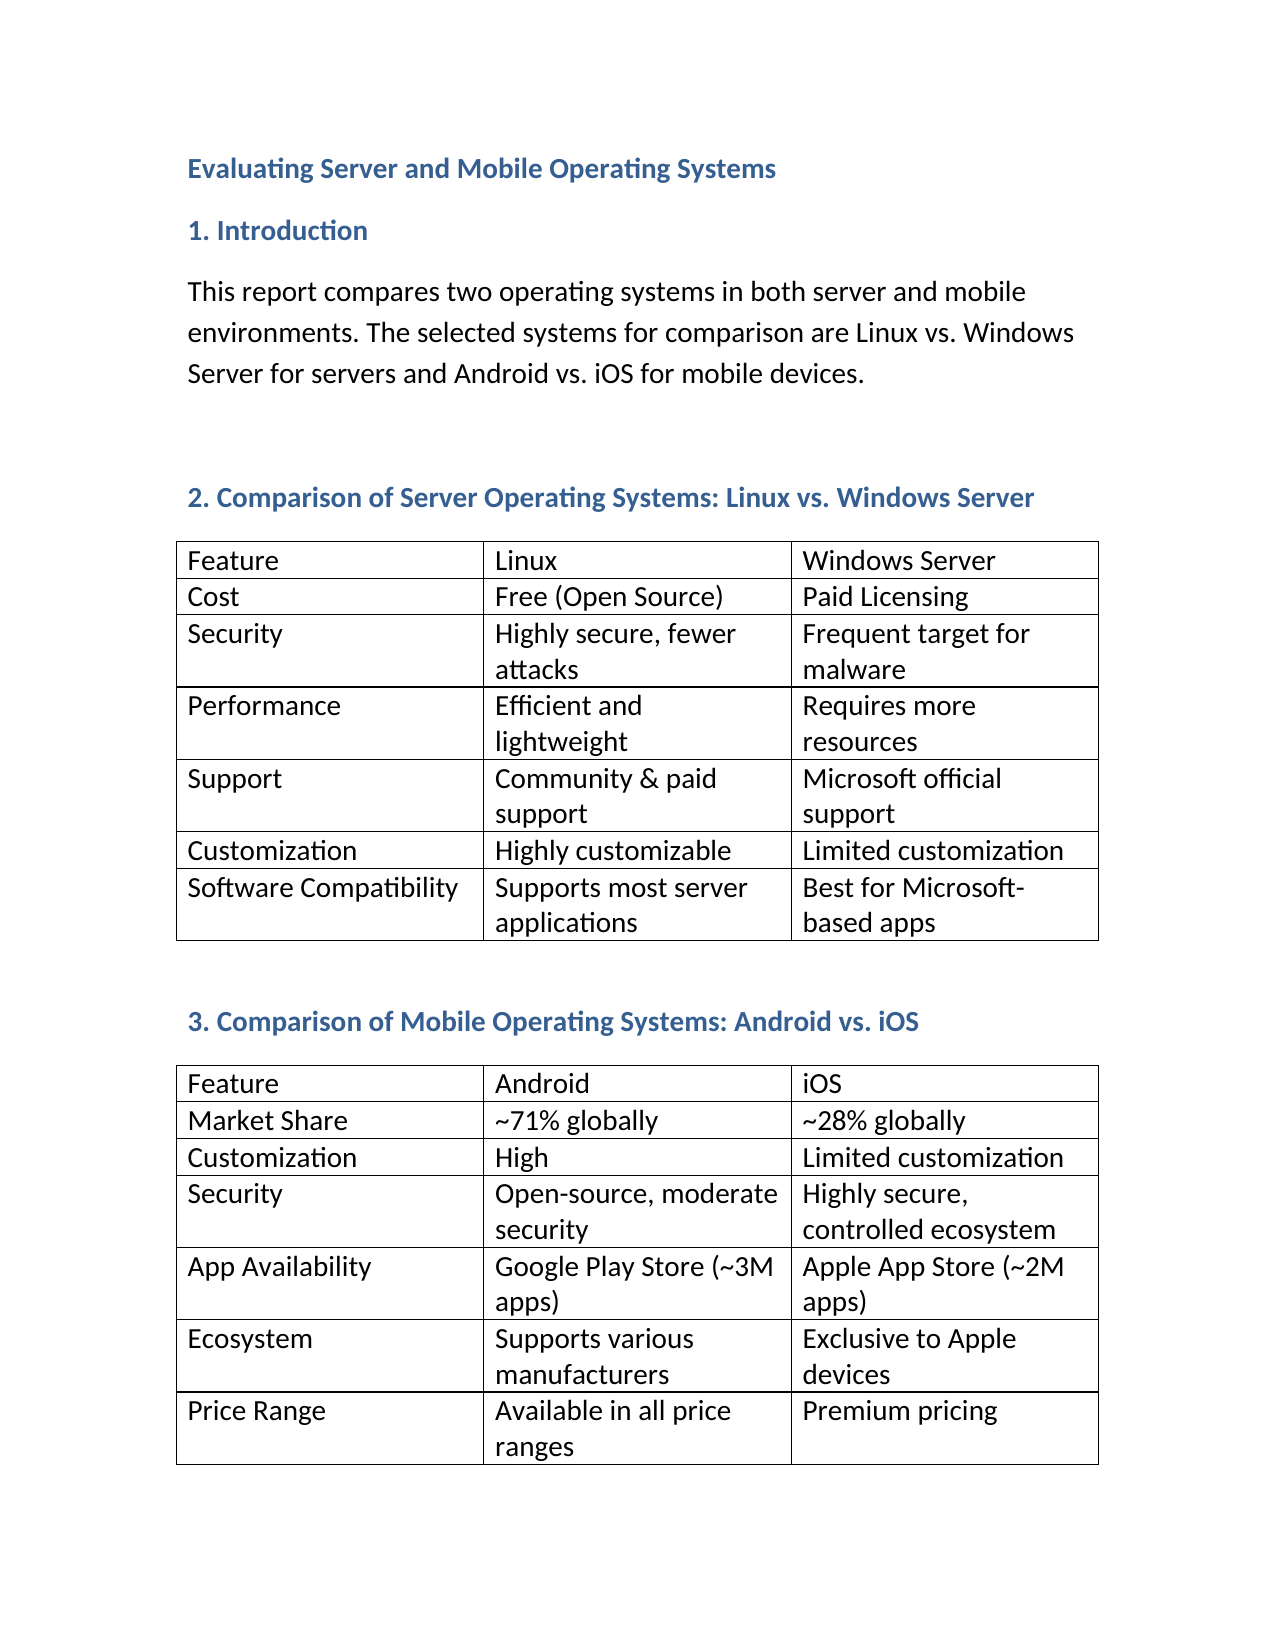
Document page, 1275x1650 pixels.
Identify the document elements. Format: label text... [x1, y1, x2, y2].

table_cell Open-source, moderate security [484, 1176, 791, 1247]
table_cell Community & paid support [484, 760, 791, 831]
table_cell Price Range [177, 1393, 483, 1464]
table_cell Available in all price ranges [484, 1393, 791, 1464]
table_cell ~71% globally [484, 1102, 791, 1138]
table_cell Market Share [177, 1102, 483, 1138]
table_cell Security [177, 615, 483, 686]
table_cell Support [177, 760, 483, 831]
table_cell Premium pricing [792, 1393, 1098, 1464]
table_cell Limited customization [792, 1139, 1098, 1174]
table_cell High [484, 1139, 791, 1174]
table_cell Supports most server applications [484, 869, 791, 940]
table_cell Free (Open Source) [484, 579, 791, 614]
table_cell Best for Microsoft-based apps [792, 869, 1098, 940]
table_cell Performance [177, 688, 483, 759]
text 2. Comparison of Server Operating Systems: Linux vs. Windows Server [187, 479, 1087, 514]
table_cell Apple App Store (~2M apps) [792, 1248, 1098, 1319]
table_cell Requires more resources [792, 688, 1098, 759]
table_cell Software Compatibility [177, 869, 483, 940]
table_cell Exclusive to Apple devices [792, 1320, 1098, 1391]
table_header iOS [792, 1066, 1098, 1101]
text 3. Comparison of Mobile Operating Systems: Android vs. iOS [187, 1003, 1087, 1038]
table_cell Highly secure, controlled ecosystem [792, 1176, 1098, 1247]
table_cell Highly customizable [484, 832, 791, 868]
table_cell ~28% globally [792, 1102, 1098, 1138]
table_cell App Availability [177, 1248, 483, 1319]
table_cell Customization [177, 832, 483, 868]
table_header Android [484, 1066, 791, 1101]
text 1. Introduction [187, 212, 1087, 247]
table_cell Google Play Store (~3M apps) [484, 1248, 791, 1319]
table_cell Efficient and lightweight [484, 688, 791, 759]
table_cell Security [177, 1176, 483, 1247]
table_header Feature [177, 1066, 483, 1101]
table_header Linux [484, 542, 791, 577]
table_cell Frequent target for malware [792, 615, 1098, 686]
table_cell Ecosystem [177, 1320, 483, 1391]
table_cell Supports various manufacturers [484, 1320, 791, 1391]
table_header Feature [177, 542, 483, 577]
table_cell Cost [177, 579, 483, 614]
table_cell Limited customization [792, 832, 1098, 868]
table_cell Microsoft official support [792, 760, 1098, 831]
table_cell Customization [177, 1139, 483, 1174]
table_cell Highly secure, fewer attacks [484, 615, 791, 686]
text Evaluating Server and Mobile Operating Systems [187, 150, 1087, 186]
text This report compares two operating systems in both server and mobile environments. The selected systems for comparison are Linux vs. Windows Server for servers and Android vs. iOS for mobile devices. [187, 273, 1087, 391]
table_cell Paid Licensing [792, 579, 1098, 614]
table_header Windows Server [792, 542, 1098, 577]
